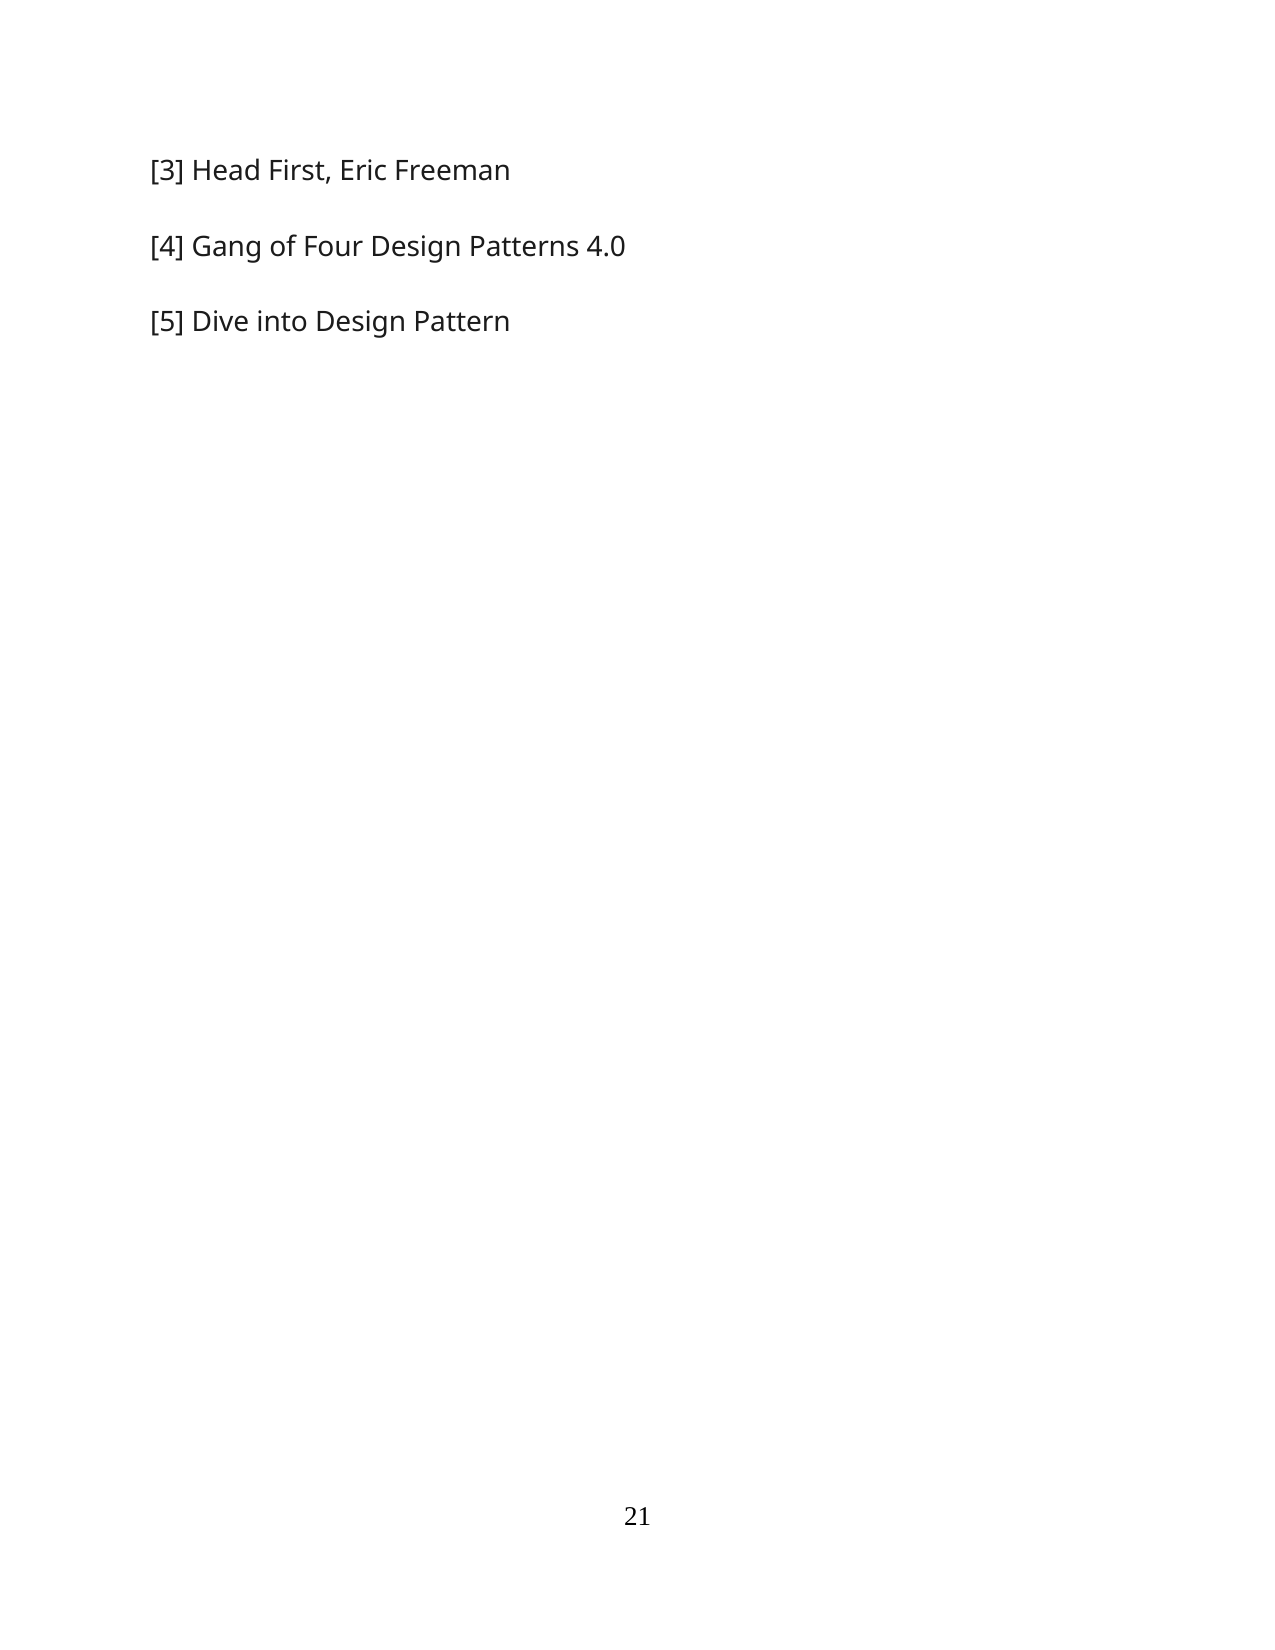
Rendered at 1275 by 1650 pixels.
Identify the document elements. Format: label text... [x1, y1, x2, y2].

text [4] Gang of Four Design Patterns 4.0 [150, 226, 1125, 264]
text [3] Head First, Eric Freeman [150, 150, 1125, 188]
text [5] Dive into Design Pattern [150, 302, 1125, 340]
